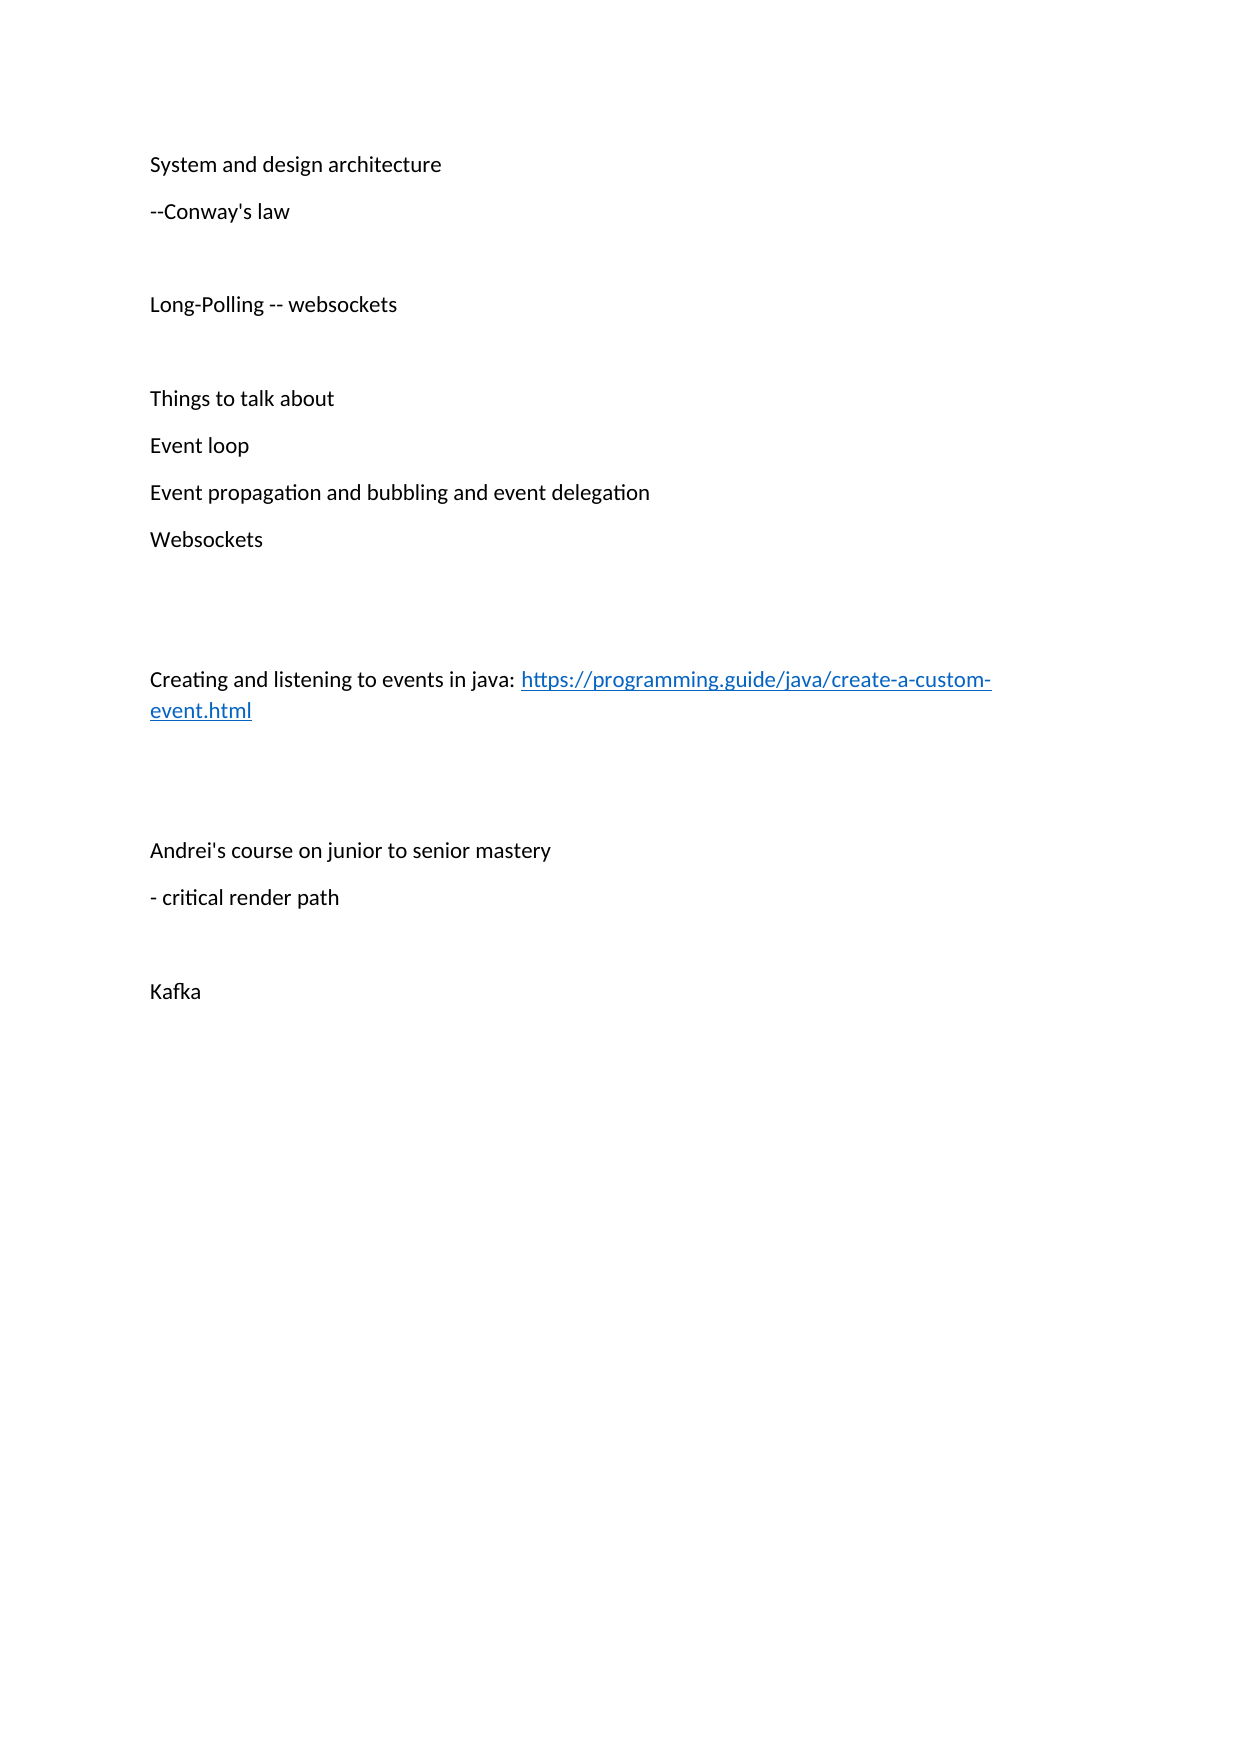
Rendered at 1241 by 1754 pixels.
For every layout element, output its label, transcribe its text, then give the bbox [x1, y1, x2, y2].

text Event loop [150, 431, 1090, 459]
text System and design architecture [150, 150, 1090, 178]
text Websockets [150, 525, 1090, 553]
text Creating and listening to events in java: https://programming.guide/java/create-a-custom-event.html [150, 666, 1090, 724]
text Things to talk about [150, 384, 1090, 412]
text --Conway's law [150, 197, 1090, 225]
text Kafka [150, 977, 1090, 1005]
text Event propagation and bubbling and event delegation [150, 478, 1090, 506]
text Long-Polling -- websockets [150, 291, 1090, 319]
text Andrei's course on junior to senior mastery [150, 836, 1090, 864]
text - critical render path [150, 883, 1090, 911]
